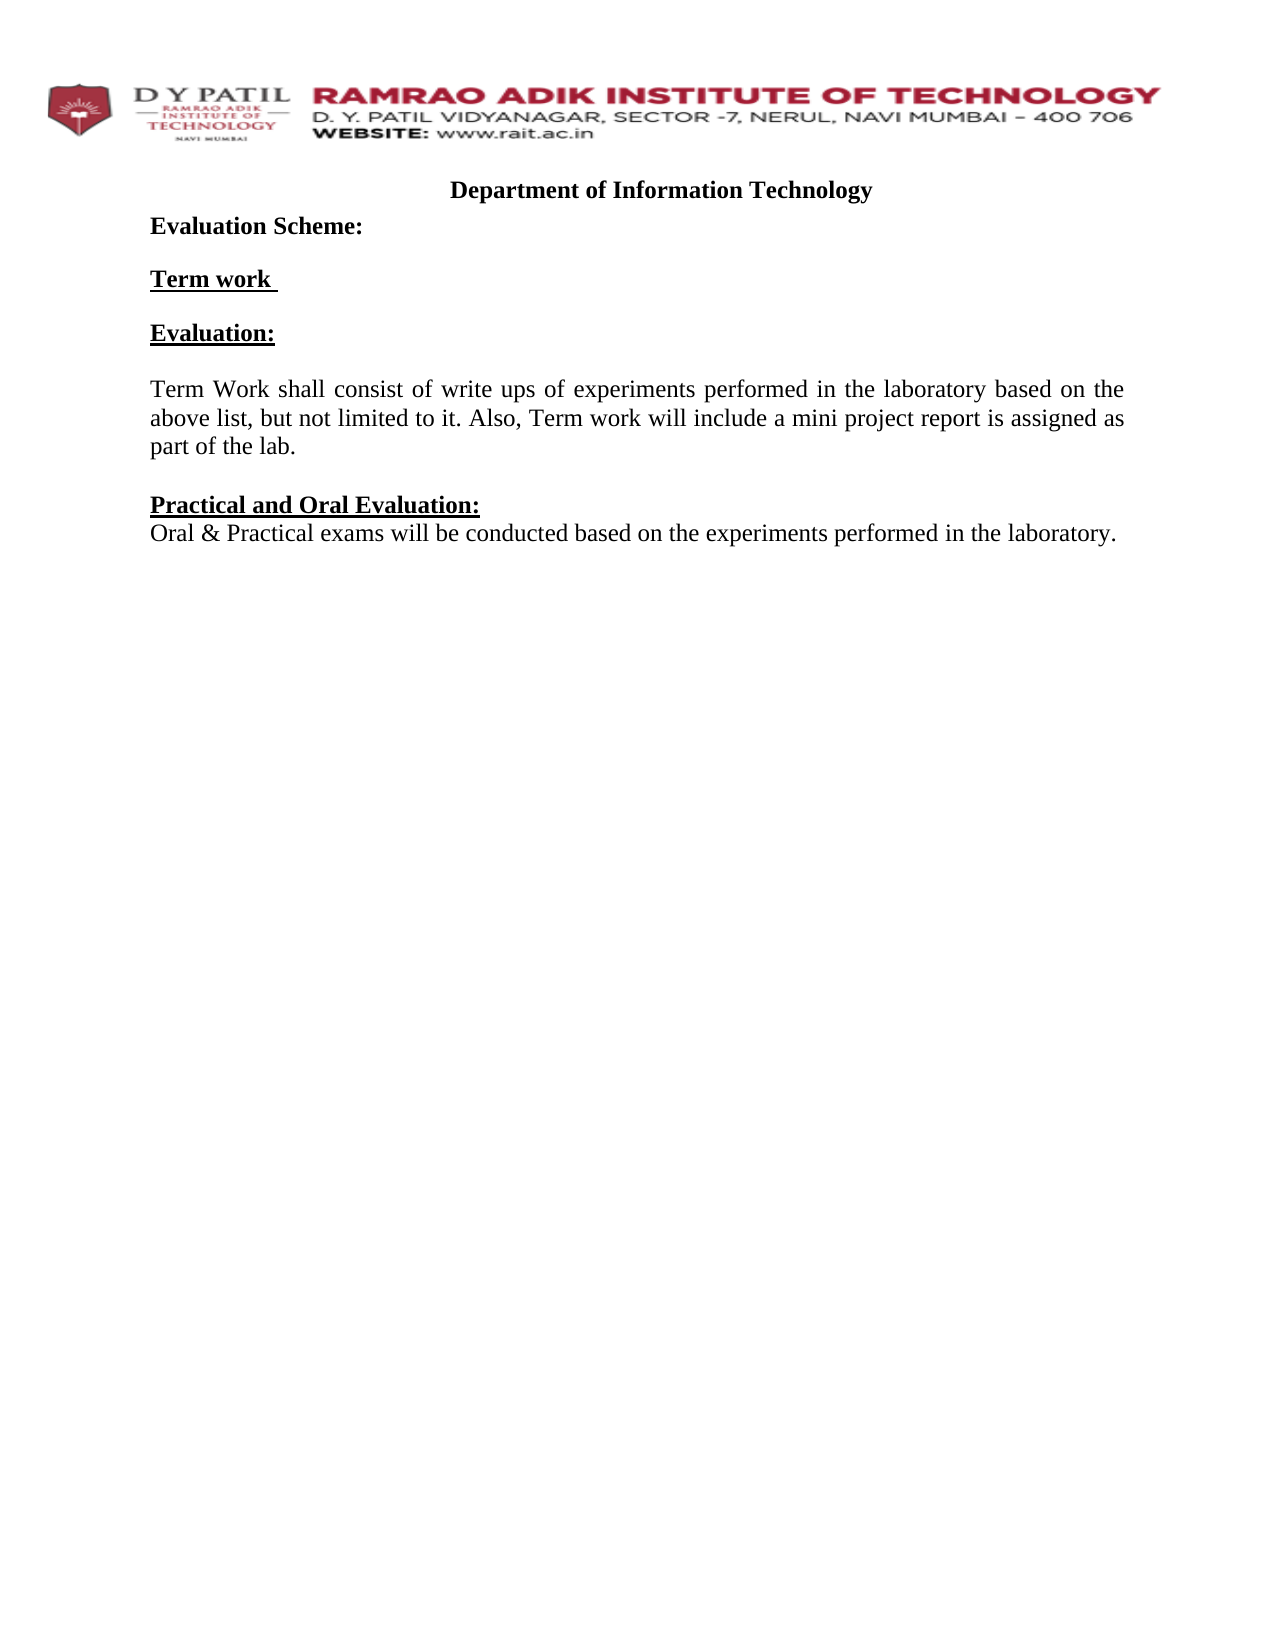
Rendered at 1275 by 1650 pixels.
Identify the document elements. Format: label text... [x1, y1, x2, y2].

text Oral & Practical exams will be conducted based on the experiments performed in the laboratory. [150, 519, 1275, 547]
subtitle Evaluation Scheme: Term work Evaluation: [150, 211, 402, 347]
subtitle Practical and Oral Evaluation: [150, 490, 1275, 519]
text Term Work shall consist of write ups of experiments performed in the laboratory based on the above list, but not limited to it. Also, Term work will include a mini project report is assigned as part of the lab. [150, 375, 1126, 460]
picture [47, 75, 1184, 149]
